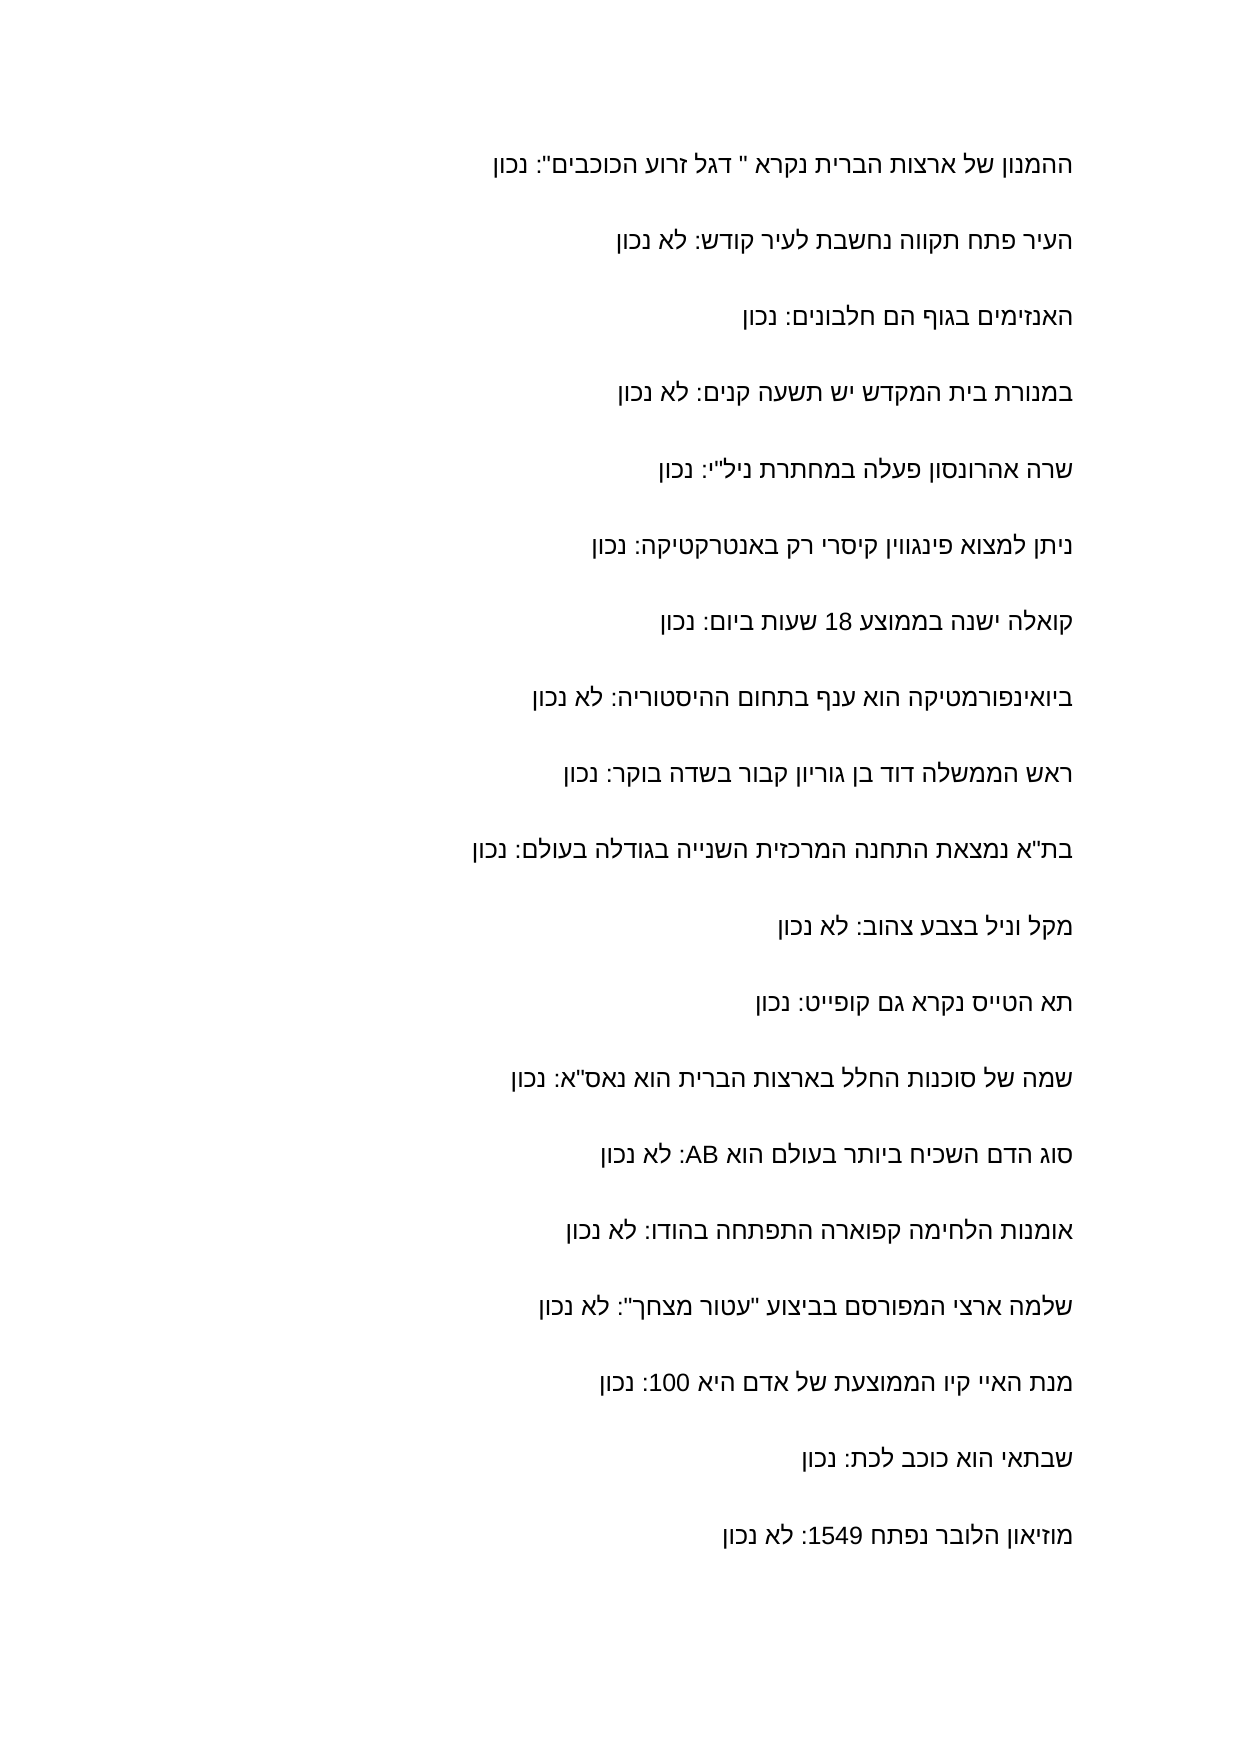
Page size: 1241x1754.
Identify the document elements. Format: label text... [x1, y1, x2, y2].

text העיר פתח תקווה נחשבת לעיר קודש: לא נכון [167, 226, 1073, 255]
text האנזימים בגוף הם חלבונים: נכון [167, 302, 1073, 331]
text תא הטייס נקרא גם קופייט: נכון [167, 988, 1073, 1016]
text שמה של סוכנות החלל בארצות הברית הוא נאס"א: נכון [167, 1064, 1073, 1092]
text ניתן למצוא פינגווין קיסרי רק באנטרקטיקה: נכון [167, 531, 1073, 559]
text שבתאי הוא כוכב לכת: נכון [167, 1444, 1073, 1473]
text שרה אהרונסון פעלה במחתרת ניל"י: נכון [167, 454, 1073, 483]
text במנורת בית המקדש יש תשעה קנים: לא נכון [167, 378, 1073, 407]
text בת"א נמצאת התחנה המרכזית השנייה בגודלה בעולם: נכון [167, 835, 1073, 864]
text אומנות הלחימה קפוארה התפתחה בהודו: לא נכון [167, 1216, 1073, 1245]
text ביואינפורמטיקה הוא ענף בתחום ההיסטוריה: לא נכון [167, 683, 1073, 712]
text ההמנון של ארצות הברית נקרא " דגל זרוע הכוכבים": נכון [167, 150, 1073, 179]
text מקל וניל בצבע צהוב: לא נכון [167, 911, 1073, 940]
text שלמה ארצי המפורסם בביצוע "עטור מצחך": לא נכון [167, 1292, 1073, 1321]
text מנת האיי קיו הממוצעת של אדם היא 100: נכון [167, 1368, 1073, 1397]
text סוג הדם השכיח ביותר בעולם הוא AB: לא נכון [167, 1140, 1073, 1169]
text קואלה ישנה בממוצע 18 שעות ביום: נכון [167, 607, 1073, 636]
text מוזיאון הלובר נפתח 1549: לא נכון [167, 1521, 1073, 1549]
text ראש הממשלה דוד בן גוריון קבור בשדה בוקר: נכון [167, 759, 1073, 788]
